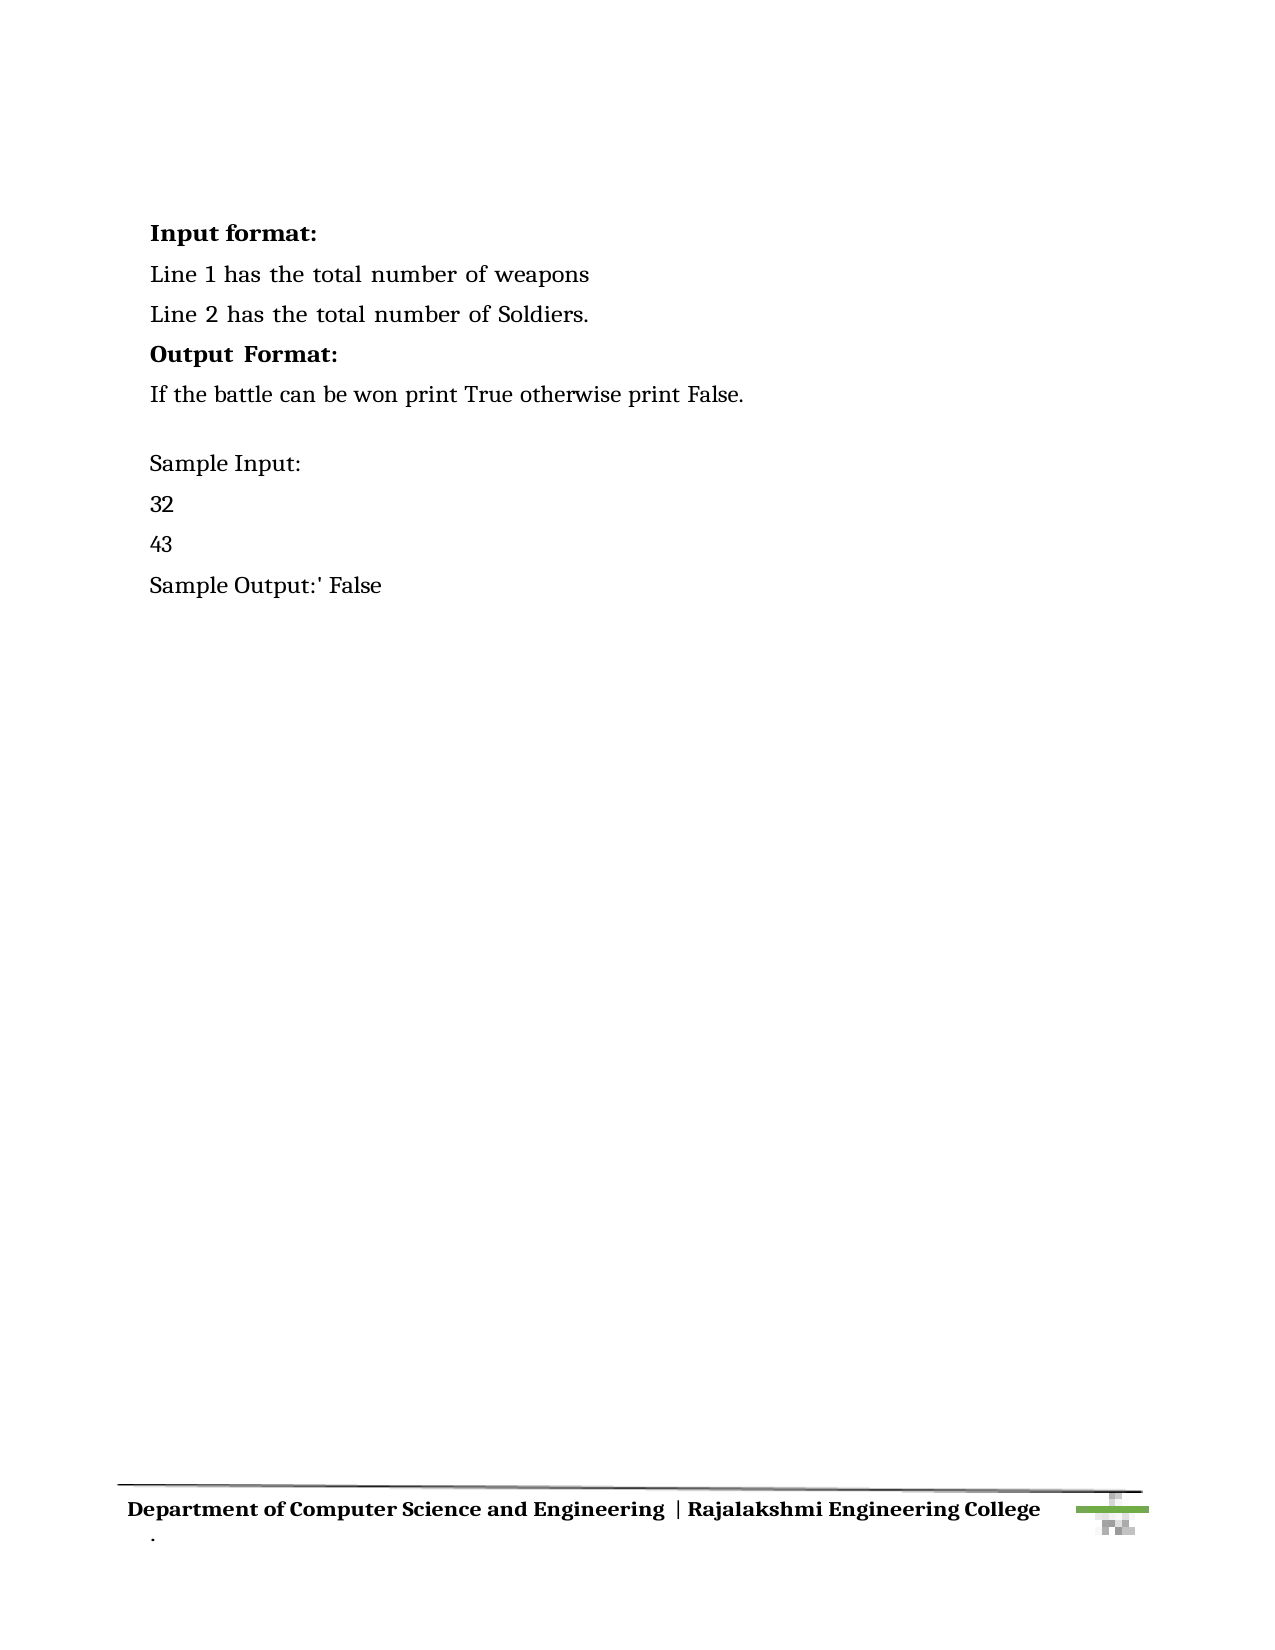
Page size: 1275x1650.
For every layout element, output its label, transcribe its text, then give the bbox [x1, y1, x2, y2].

subtitle Input format: [150, 219, 1152, 247]
text If the battle can be won print True otherwise print False. [150, 381, 1152, 409]
text Line 1 has the total number of weapons Line 2 has the total number of Soldiers. Output Format: [150, 260, 589, 368]
picture [117, 1484, 1149, 1535]
text 43 [150, 531, 1152, 558]
text Sample Output:' False [150, 571, 382, 599]
text Sample Input: 32 [150, 450, 316, 518]
